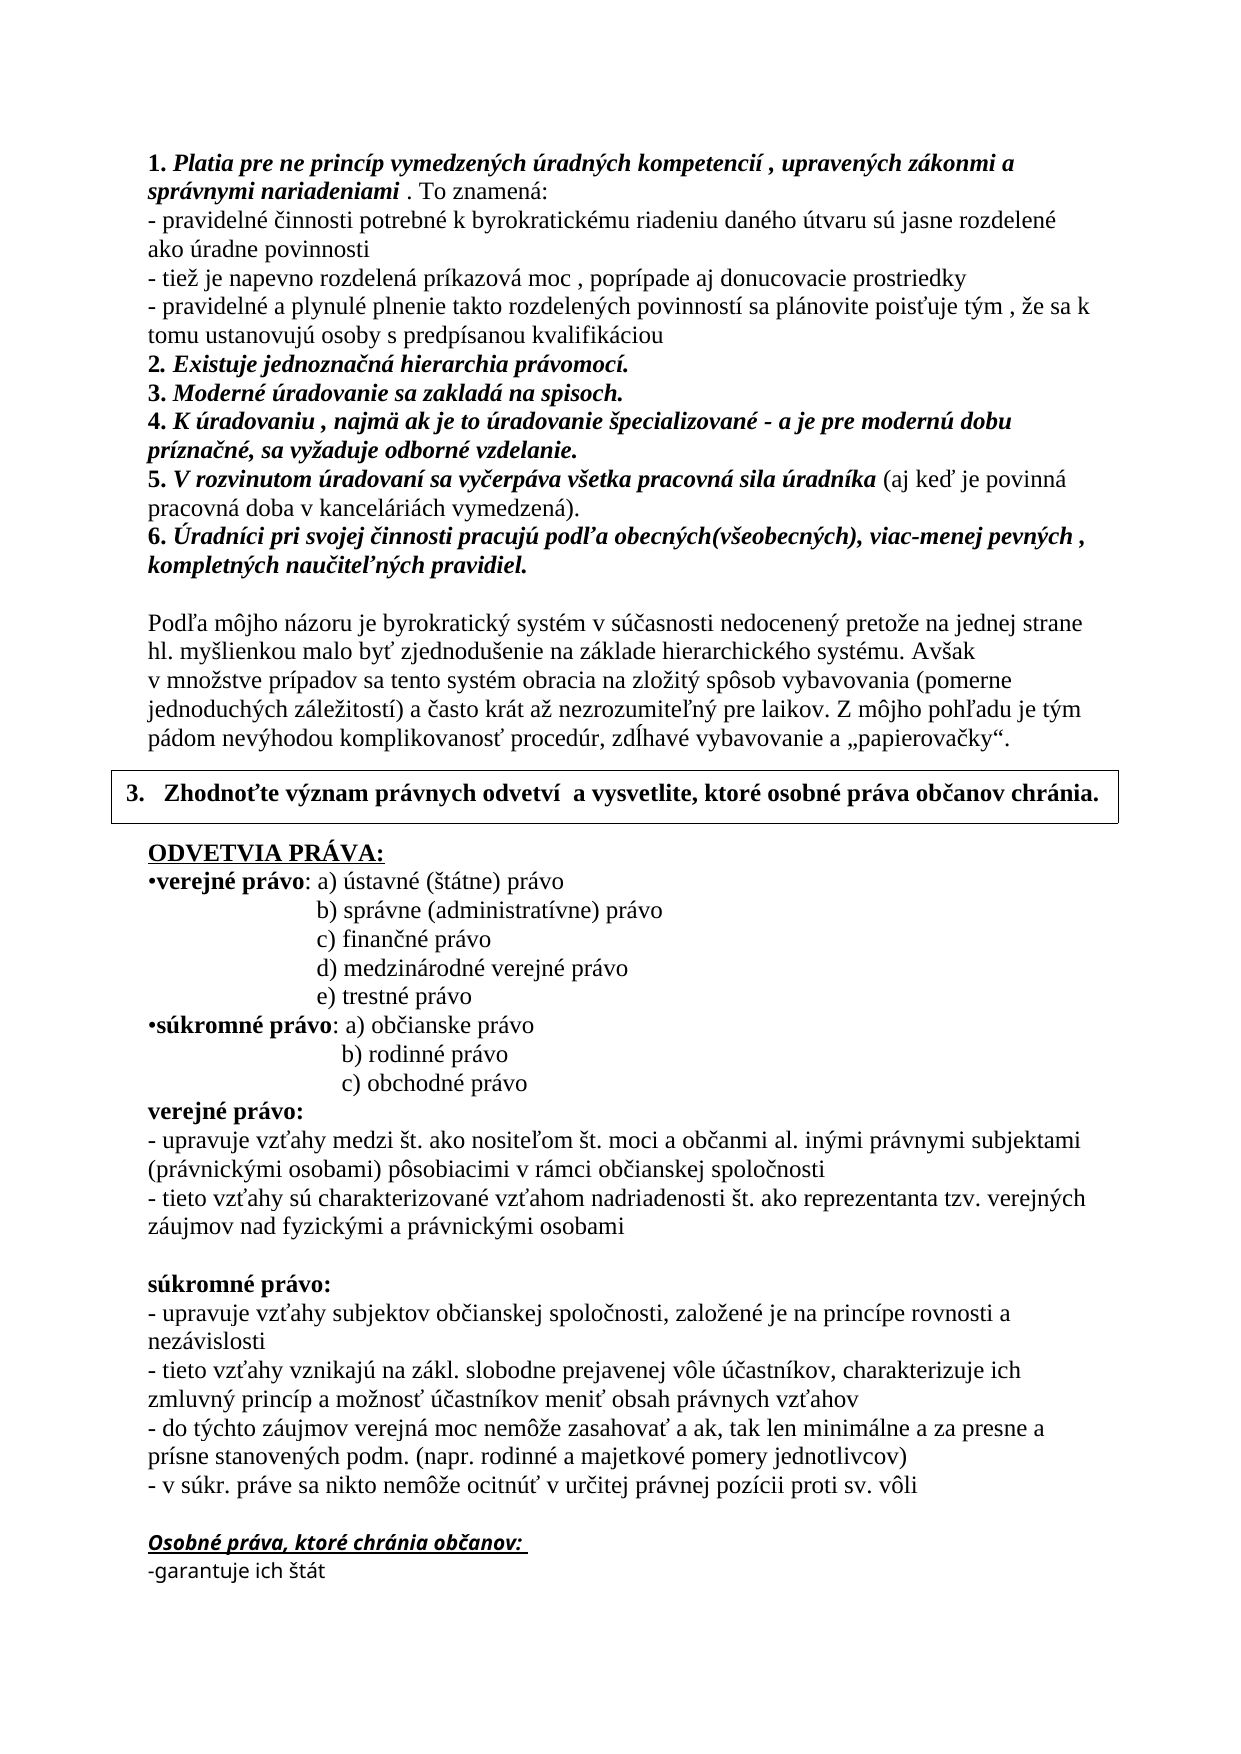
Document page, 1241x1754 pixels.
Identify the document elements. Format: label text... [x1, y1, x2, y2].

text - pravidelné činnosti potrebné k byrokratickému riadeniu daného útvaru sú jasne rozdelené ako úradne povinnosti [148, 205, 1093, 263]
text - tiež je napevno rozdelená príkazová moc , poprípade aj donucovacie prostriedky [148, 263, 1093, 291]
text - pravidelné a plynulé plnenie takto rozdelených povinností sa plánovite poisťuje tým , že sa k tomu ustanovujú osoby s predpísanou kvalifikáciou [148, 291, 1093, 349]
list 2. Existuje jednoznačná hierarchia právomocí. 3. Moderné úradovanie sa zakladá na spisoch. 4. K úradovaniu , najmä ak je to úradovanie špecializované - a je pre modernú dobu príznačné, sa vyžaduje odborné vzdelanie. 5. V rozvinutom úradovaní sa vyčerpáva všetka pracovná sila úradníka (aj keď je povinná pracovná doba v kanceláriách vymedzená). 6. Úradníci pri svojej činnosti pracujú podľa obecných(všeobecných), viac-menej pevných , kompletných naučiteľných pravidiel. Podľa môjho názoru je byrokratický systém v súčasnosti nedocenený pretože na jednej strane hl. myšlienkou malo byť zjednodušenie na základe hierarchického systému. Avšak v množstve prípadov sa tento systém obracia na zložitý spôsob vybavovania (pomerne jednoduchých záležitostí) a často krát až nezrozumiteľný pre laikov. Z môjho pohľadu je tým pádom nevýhodou komplikovanosť procedúr, zdĺhavé vybavovanie a „papierovačky“. [148, 349, 1093, 770]
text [148, 148, 1093, 205]
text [148, 838, 1093, 1585]
